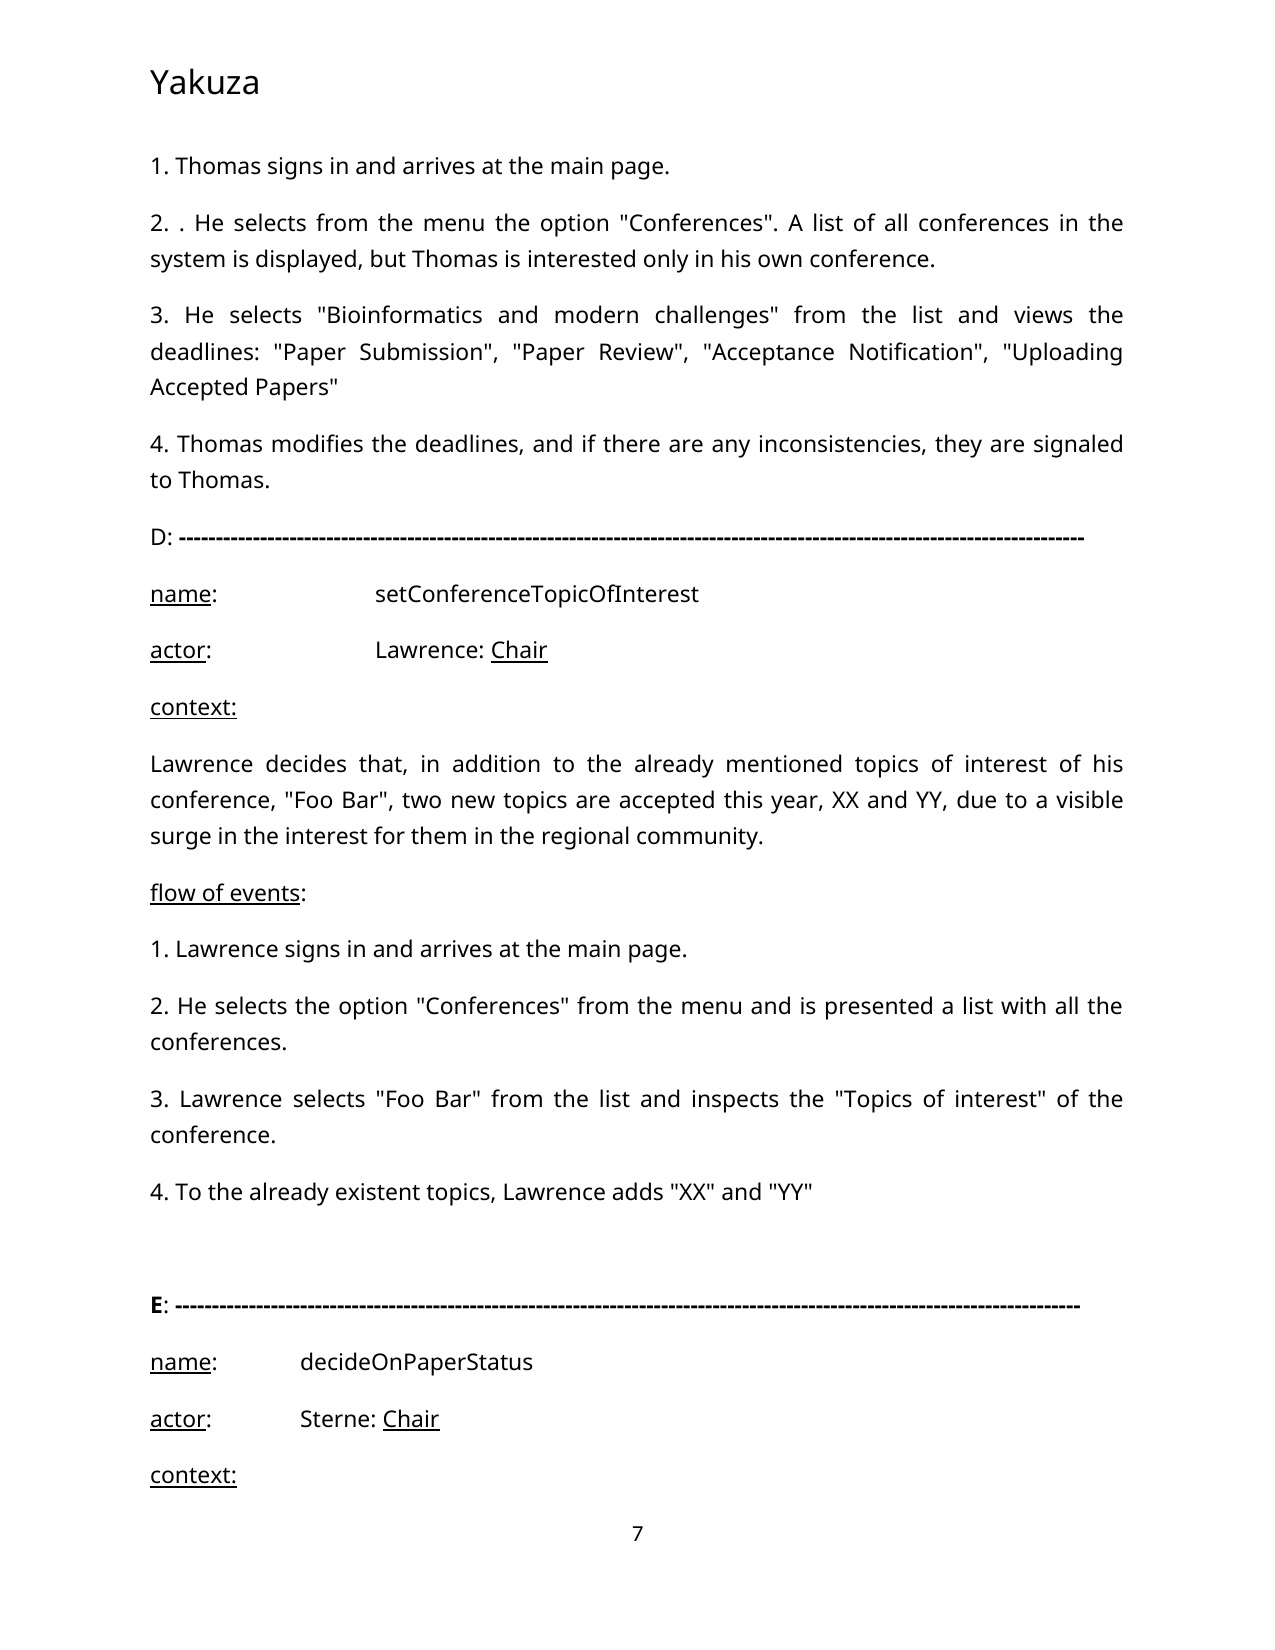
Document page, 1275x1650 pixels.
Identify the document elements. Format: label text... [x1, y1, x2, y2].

text name: setConferenceTopicOfInterest [150, 578, 1125, 609]
text Lawrence decides that, in addition to the already mentioned topics of interest of his conference, "Foo Bar", two new topics are accepted this year, XX and YY, due to a visible surge in the interest for them in the regional community. [150, 748, 1125, 851]
text flow of events: [150, 877, 1125, 908]
text 3. Lawrence selects "Foo Bar" from the list and inspects the "Topics of interest" of the conference. [150, 1083, 1125, 1150]
text context: [150, 1459, 1125, 1491]
text E: --------------------------------------------------------------------------------------------------------------------------- [150, 1289, 1125, 1320]
text context: [150, 691, 1125, 722]
text 1. Thomas signs in and arrives at the main page. [150, 150, 1125, 181]
text 4. To the already existent topics, Lawrence adds "XX" and "YY" [150, 1176, 1125, 1207]
text 1. Lawrence signs in and arrives at the main page. [150, 933, 1125, 964]
text D: --------------------------------------------------------------------------------------------------------------------------- [150, 521, 1125, 552]
text actor: Sterne: Chair [150, 1403, 1125, 1434]
text actor: Lawrence: Chair [150, 634, 1125, 666]
text 4. Thomas modifies the deadlines, and if there are any inconsistencies, they are signaled to Thomas. [150, 428, 1125, 495]
text name: decideOnPaperStatus [150, 1346, 1125, 1377]
text 3. He selects "Bioinformatics and modern challenges" from the list and views the deadlines: "Paper Submission", "Paper Review", "Acceptance Notification", "Uploading Accepted Papers" [150, 299, 1125, 403]
text 2. He selects the option "Conferences" from the menu and is presented a list with all the conferences. [150, 990, 1125, 1057]
